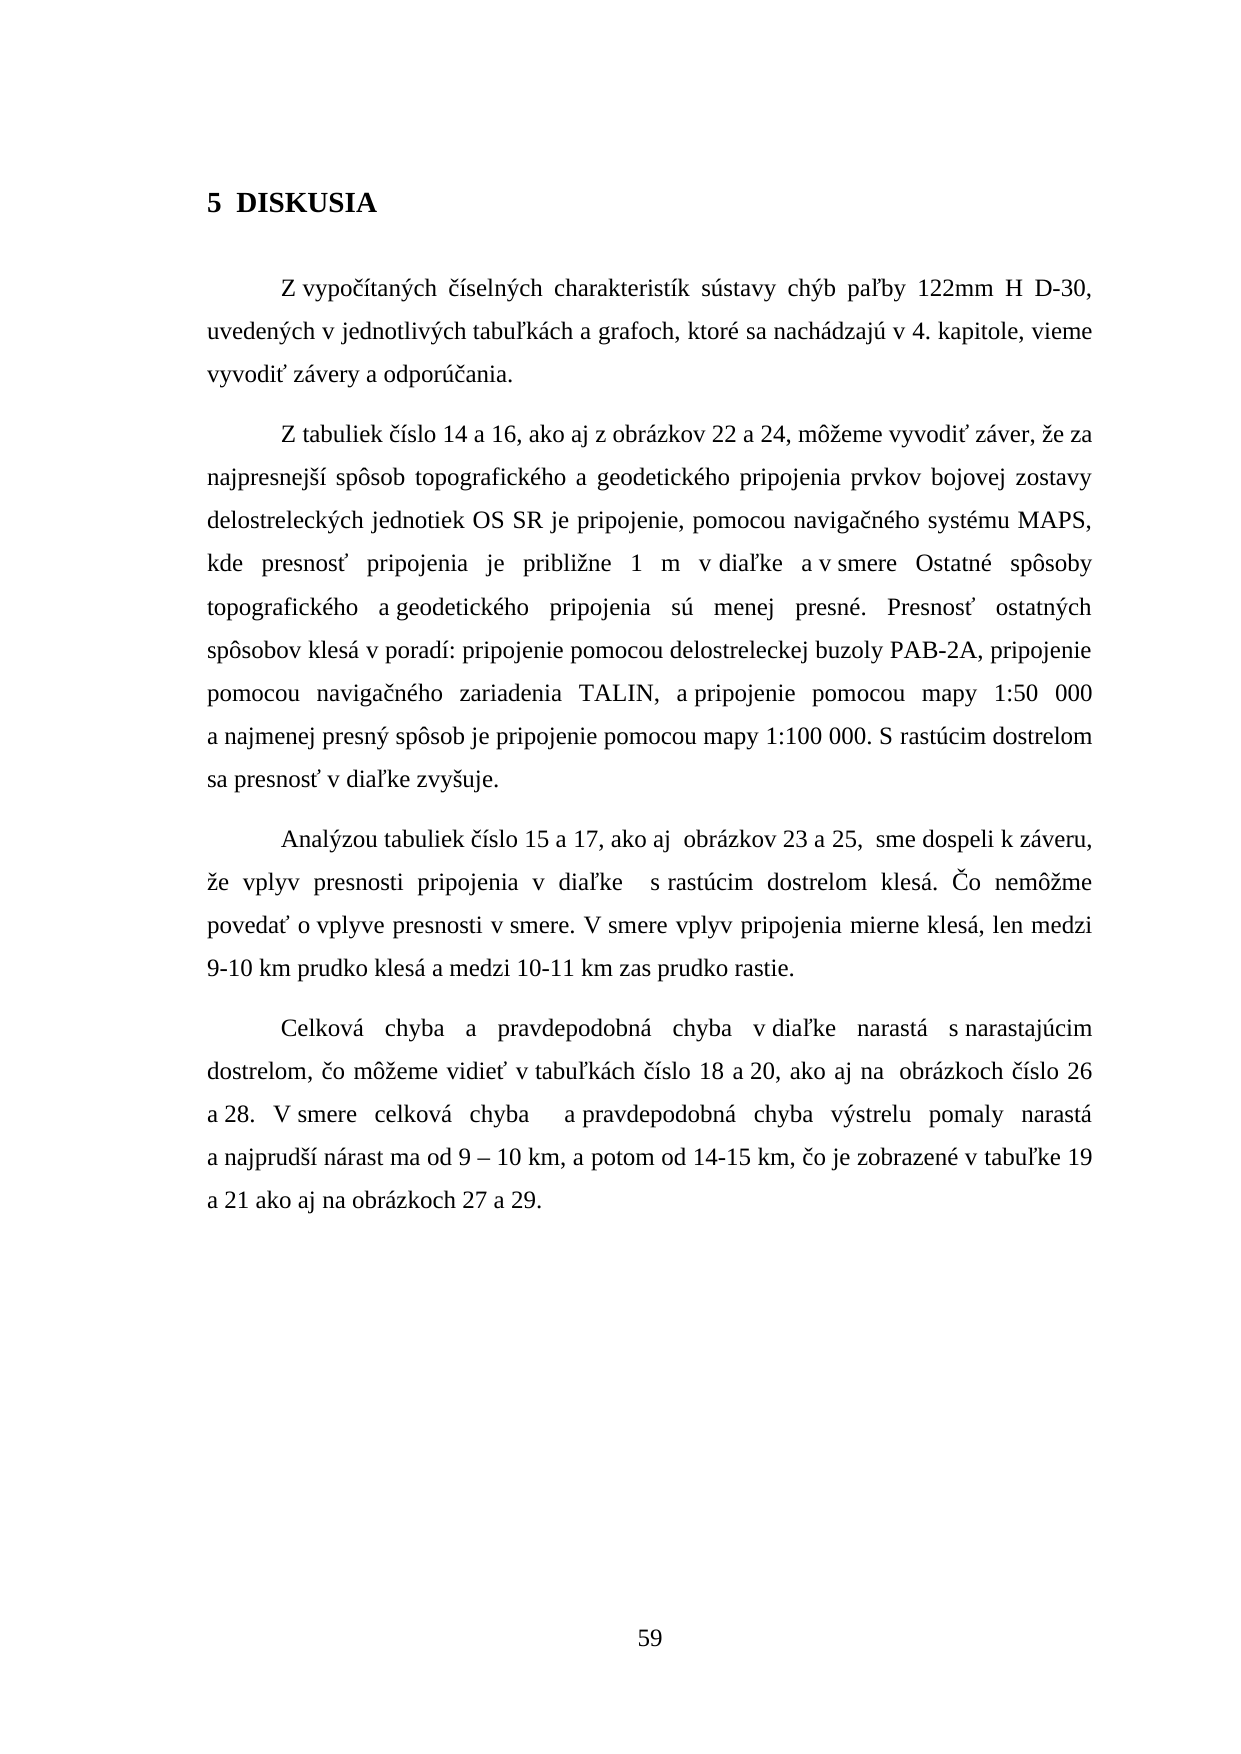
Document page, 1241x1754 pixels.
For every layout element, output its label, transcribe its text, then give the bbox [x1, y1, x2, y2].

text Z tabuliek číslo 14 a 16, ako aj z obrázkov 22 a 24, môžeme vyvodiť záver, že za najpresnejší spôsob topografického a geodetického pripojenia prvkov bojovej zostavy delostreleckých jednotiek OS SR je pripojenie, pomocou navigačného systému MAPS, kde presnosť pripojenia je približne 1 m v diaľke a v smere Ostatné spôsoby topografického a geodetického pripojenia sú menej presné. Presnosť ostatných spôsobov klesá v poradí: pripojenie pomocou delostreleckej buzoly PAB-2A, pripojenie pomocou navigačného zariadenia TALIN, a pripojenie pomocou mapy 1:50 000 a najmenej presný spôsob je pripojenie pomocou mapy 1:100 000. S rastúcim dostrelom sa presnosť v diaľke zvyšuje. [207, 419, 1092, 793]
text Analýzou tabuliek číslo 15 a 17, ako aj obrázkov 23 a 25, sme dospeli k záveru, že vplyv presnosti pripojenia v diaľke s rastúcim dostrelom klesá. Čo nemôžme povedať o vplyve presnosti v smere. V smere vplyv pripojenia mierne klesá, len medzi 9-10 km prudko klesá a medzi 10-11 km zas prudko rastie. [207, 824, 1092, 982]
text Z vypočítaných číselných charakteristík sústavy chýb paľby 122mm H D-30, uvedených v jednotlivých tabuľkách a grafoch, ktoré sa nachádzajú v 4. kapitole, vieme vyvodiť závery a odporúčania. [207, 273, 1092, 388]
text Celková chyba a pravdepodobná chyba v diaľke narastá s narastajúcim dostrelom, čo môžeme vidieť v tabuľkách číslo 18 a 20, ako aj na obrázkoch číslo 26 a 28. V smere celková chyba a pravdepodobná chyba výstrelu pomaly narastá a najprudší nárast ma od 9 – 10 km, a potom od 14-15 km, čo je zobrazené v tabuľke 19 a 21 ako aj na obrázkoch 27 a 29. [207, 1013, 1092, 1214]
text 5 DISKUSIA [207, 185, 1092, 219]
